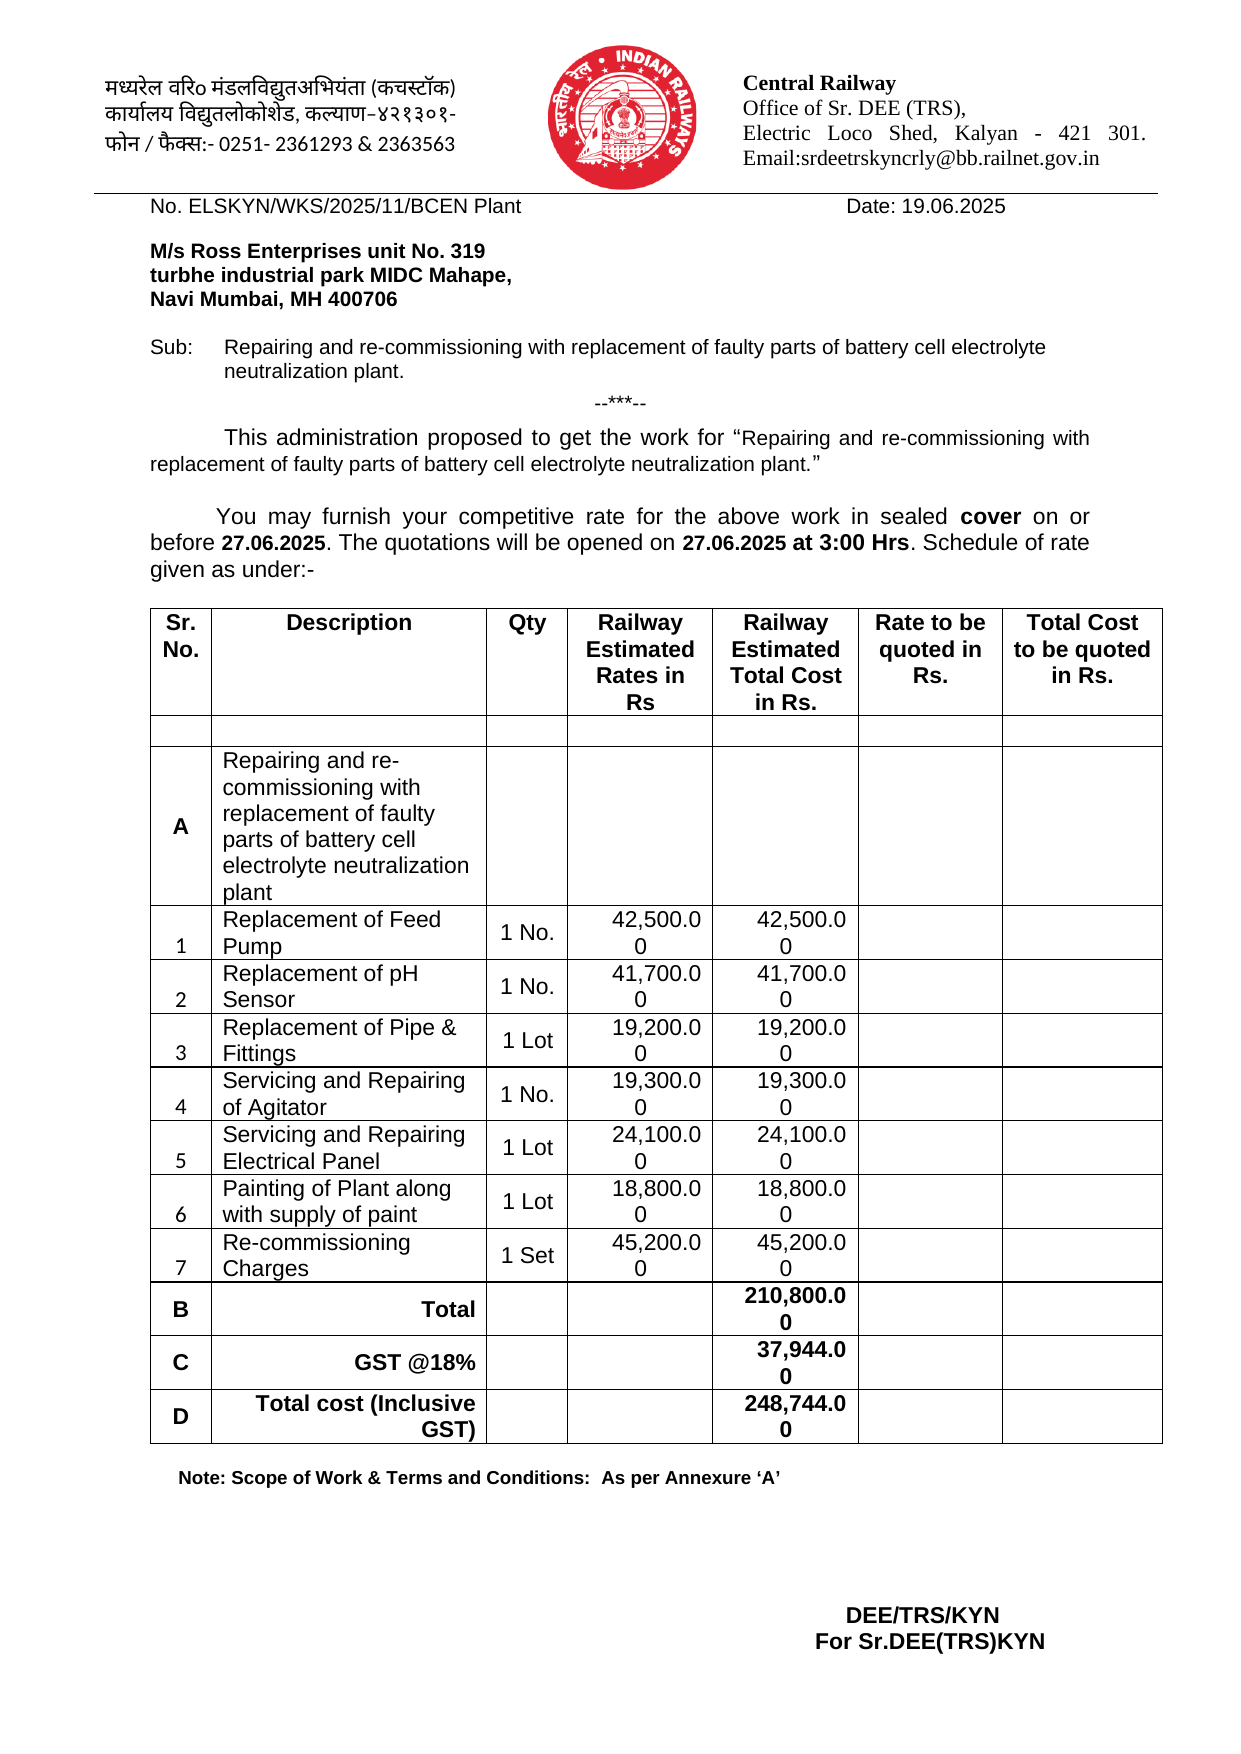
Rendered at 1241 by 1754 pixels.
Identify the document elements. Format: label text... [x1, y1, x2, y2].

table_header Sr. No. [151, 609, 211, 715]
table_header Total Cost to be quoted in Rs. [1003, 609, 1162, 715]
table_cell [568, 1283, 712, 1335]
table_cell 45,200.00 [568, 1229, 712, 1281]
table_cell 1 Lot [487, 1014, 567, 1066]
table_cell 7 [151, 1229, 211, 1281]
table_cell 1 No. [487, 1068, 567, 1120]
table_cell [1003, 960, 1162, 1013]
table_cell A [151, 747, 211, 905]
table_header Railway Estimated Rates in Rs [568, 609, 712, 715]
table_cell 19,200.00 [713, 1014, 858, 1066]
table_header Central Railway Office of Sr. DEE (TRS), Electric Loco Shed, Kalyan - 421 301. Email:srdeetrskyncrly@bb.railnet.gov.in [731, 44, 1158, 193]
table_cell [212, 716, 486, 746]
table_cell [1003, 1014, 1162, 1066]
table_header [519, 44, 731, 193]
table_cell 42,500.00 [568, 906, 712, 959]
table_cell [151, 716, 211, 746]
table_cell 4 [151, 1068, 211, 1120]
table_cell 1 Lot [487, 1175, 567, 1228]
table_cell [1003, 906, 1162, 959]
table_cell 210,800.00 [713, 1283, 858, 1335]
table_cell Servicing and Repairing Electrical Panel [212, 1121, 486, 1174]
table_cell [859, 1121, 1002, 1174]
table_cell 24,100.00 [713, 1121, 858, 1174]
text Sub: Repairing and re-commissioning with replacement of faulty parts of battery cell electrolyte neutralization plant. [150, 335, 1090, 383]
text You may furnish your competitive rate for the above work in sealed cover on or before 27.06.2025. The quotations will be opened on 27.06.2025 at 3:00 Hrs. Schedule of rate given as under:- [150, 503, 1090, 582]
table_cell [713, 747, 858, 905]
table_cell [859, 906, 1002, 959]
text DEE/TRS/KYN [846, 1602, 1090, 1628]
table_cell 41,700.00 [713, 960, 858, 1013]
table_cell C [151, 1336, 211, 1389]
table_cell 18,800.00 [568, 1175, 712, 1228]
table_cell 248,744.00 [713, 1390, 858, 1443]
table_cell Total cost (Inclusive GST) [212, 1390, 486, 1443]
table_cell 19,200.00 [568, 1014, 712, 1066]
table_cell 1 Lot [487, 1121, 567, 1174]
text Navi Mumbai, MH 400706 [150, 287, 1090, 311]
table_header Qty [487, 609, 567, 715]
table_cell [859, 1390, 1002, 1443]
table_cell B [151, 1283, 211, 1335]
table_cell Replacement of Pipe & Fittings [212, 1014, 486, 1066]
table_cell [1003, 1390, 1162, 1443]
text M/s Ross Enterprises unit No. 319 [150, 239, 1090, 263]
table_cell 3 [151, 1014, 211, 1066]
table_cell 19,300.00 [568, 1068, 712, 1120]
table_cell [859, 716, 1002, 746]
text For Sr.DEE(TRS)KYN [813, 1628, 1090, 1654]
table_cell [713, 716, 858, 746]
table_cell Re-commissioning Charges [212, 1229, 486, 1281]
table_cell 6 [151, 1175, 211, 1228]
table_cell 5 [151, 1121, 211, 1174]
table_cell 37,944.00 [713, 1336, 858, 1389]
table_header Rate to be quoted in Rs. [859, 609, 1002, 715]
table_cell 1 [151, 906, 211, 959]
table_cell [487, 1336, 567, 1389]
table_cell Repairing and re-commissioning with replacement of faulty parts of battery cell electrolyte neutralization plant [212, 747, 486, 905]
table_cell 41,700.00 [568, 960, 712, 1013]
table_header Description [212, 609, 486, 715]
table_cell [1003, 716, 1162, 746]
table_cell 19,300.00 [713, 1068, 858, 1120]
table_cell [859, 1336, 1002, 1389]
table_cell [487, 1390, 567, 1443]
table_cell [859, 1283, 1002, 1335]
table_cell [487, 747, 567, 905]
table_cell Servicing and Repairing of Agitator [212, 1068, 486, 1120]
table_cell Total [212, 1283, 486, 1335]
table_cell 42,500.00 [713, 906, 858, 959]
text This administration proposed to get the work for “Repairing and re-commissioning with replacement of faulty parts of battery cell electrolyte neutralization plant.” [150, 424, 1090, 477]
table_cell [1003, 1283, 1162, 1335]
table_cell [1003, 1068, 1162, 1120]
table_cell [487, 1283, 567, 1335]
table_cell 1 Set [487, 1229, 567, 1281]
table_cell 24,100.00 [568, 1121, 712, 1174]
text Note: Scope of Work & Terms and Conditions: As per Annexure ‘A’ [178, 1466, 1084, 1488]
table_cell 45,200.00 [713, 1229, 858, 1281]
table_cell 2 [151, 960, 211, 1013]
table_cell [1003, 1121, 1162, 1174]
table_cell [568, 1390, 712, 1443]
table_cell [568, 1336, 712, 1389]
table_cell D [151, 1390, 211, 1443]
table_cell [487, 716, 567, 746]
table_cell 1 No. [487, 906, 567, 959]
table_cell [859, 747, 1002, 905]
text turbhe industrial park MIDC Mahape, [150, 263, 1090, 287]
text No. ELSKYN/WKS/2025/11/BCEN Plant Date: 19.06.2025 [150, 194, 1090, 218]
table_cell [859, 1175, 1002, 1228]
table_cell [859, 1068, 1002, 1120]
table_cell [568, 716, 712, 746]
table_cell [1003, 1336, 1162, 1389]
table_cell [1003, 1229, 1162, 1281]
table_cell [568, 747, 712, 905]
table_cell [859, 1229, 1002, 1281]
table_cell Replacement of pH Sensor [212, 960, 486, 1013]
table_cell 1 No. [487, 960, 567, 1013]
table_cell [859, 1014, 1002, 1066]
table_cell [859, 960, 1002, 1013]
table_cell [1003, 1175, 1162, 1228]
table_cell Painting of Plant along with supply of paint [212, 1175, 486, 1228]
table_header Railway Estimated Total Cost in Rs. [713, 609, 858, 715]
picture [547, 44, 697, 190]
table_header मध्यरेल वरिoमंडलविद्युतअभियंता (कचस्टॉक) कार्यालय विद्युतलोकोशेड, कल्याण–४२१३०१- फोन / फैक्स:- 0251- 2361293 & 2363563 [94, 44, 519, 193]
text --***-- [150, 390, 1090, 414]
table_cell 18,800.00 [713, 1175, 858, 1228]
table_cell GST @18% [212, 1336, 486, 1389]
table_cell [1003, 747, 1162, 905]
table_cell Replacement of Feed Pump [212, 906, 486, 959]
